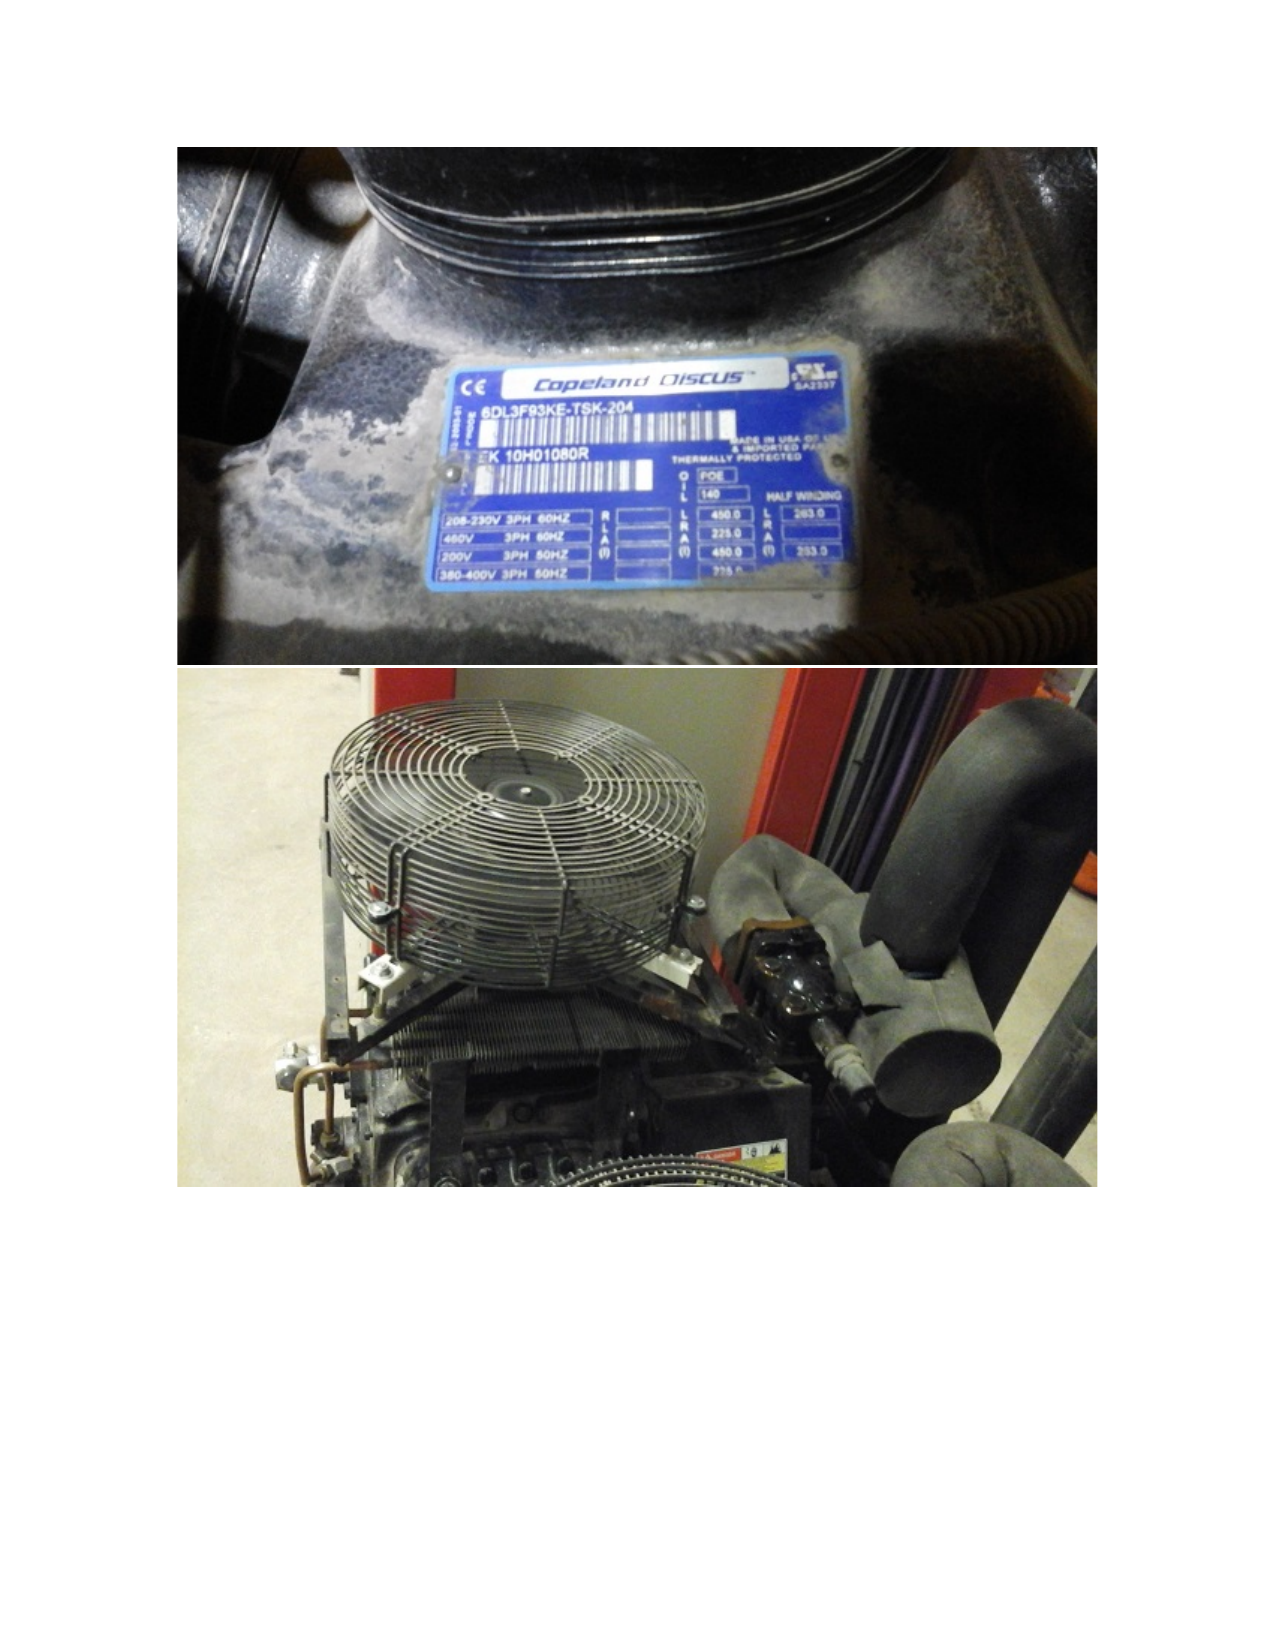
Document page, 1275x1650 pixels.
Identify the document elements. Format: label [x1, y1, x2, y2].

picture [177, 147, 1098, 665]
picture [177, 668, 1098, 1187]
